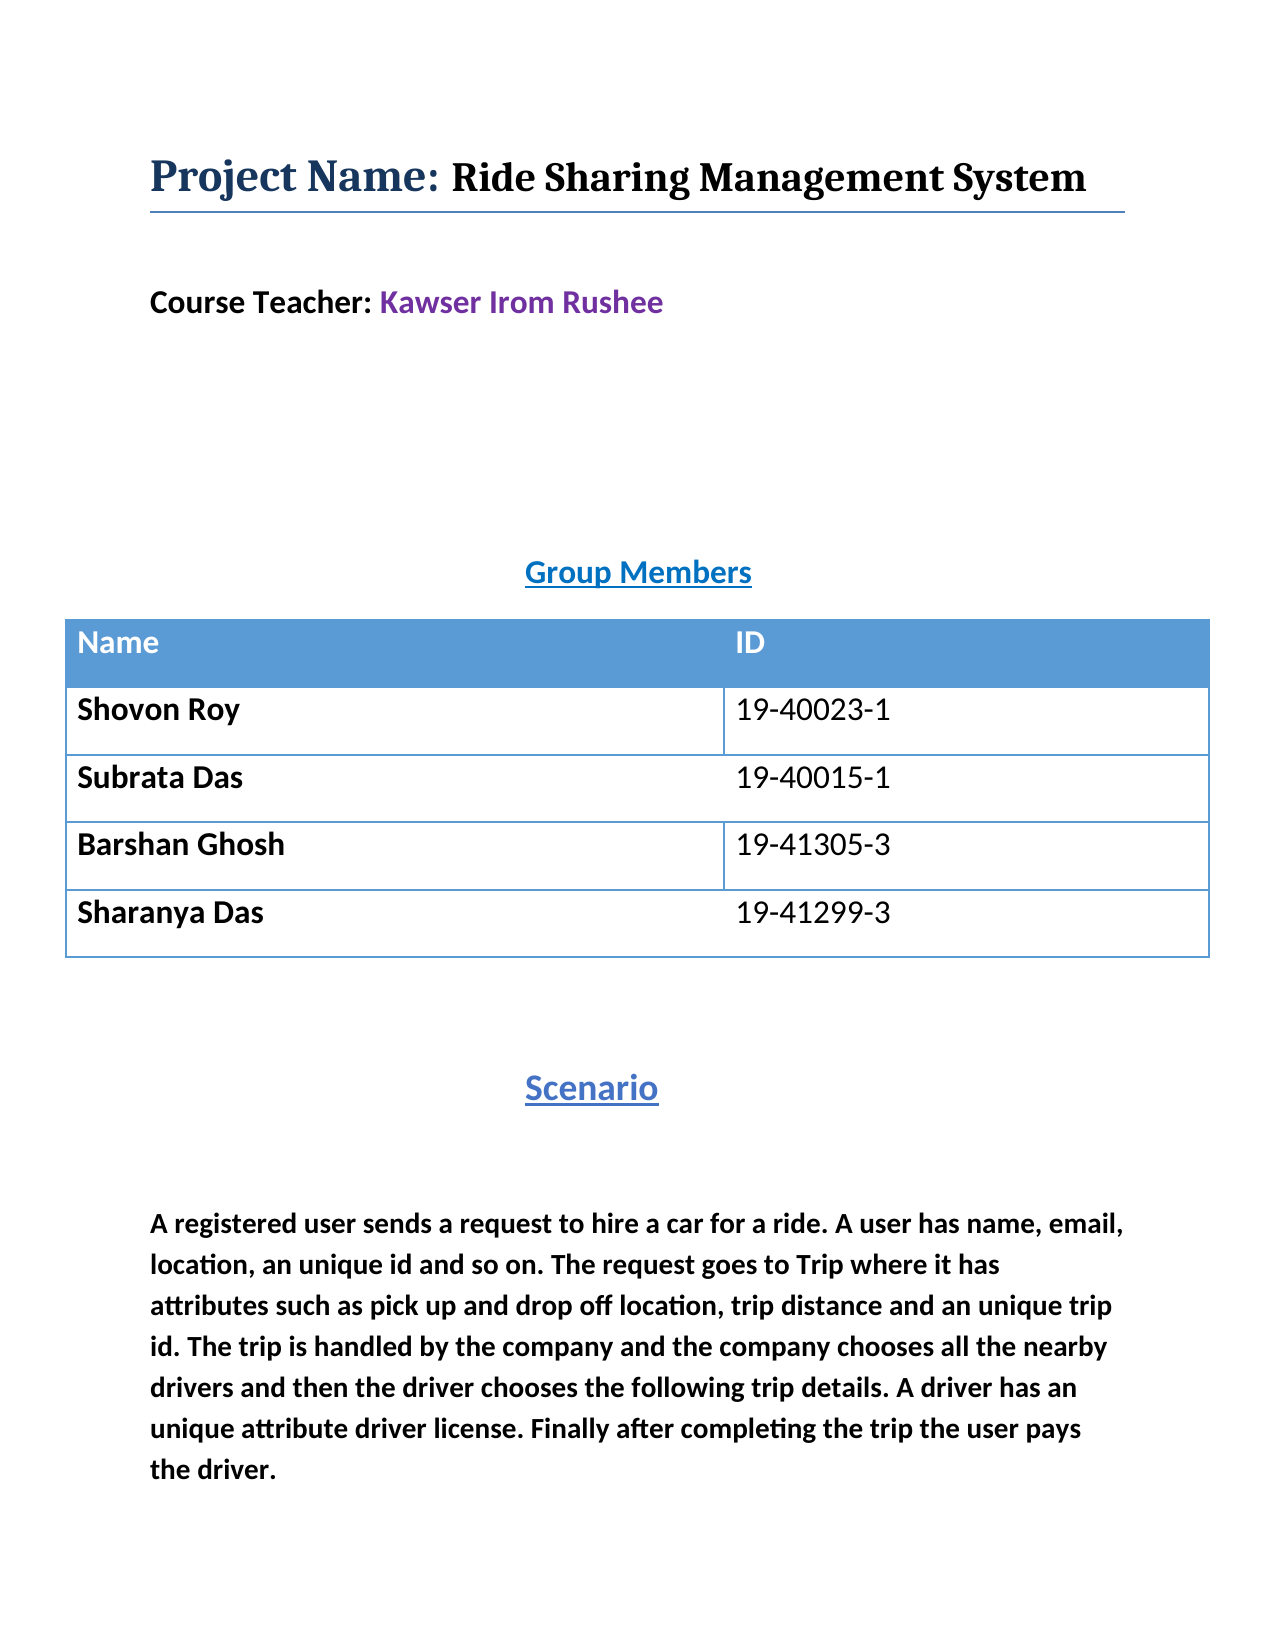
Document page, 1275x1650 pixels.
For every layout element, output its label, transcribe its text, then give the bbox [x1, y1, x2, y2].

table_cell 19-41299-3 [724, 891, 1208, 956]
table_cell Sharanya Das [67, 891, 724, 956]
text Scenario [450, 1064, 1125, 1110]
table_cell Shovon Roy [67, 688, 723, 754]
table_header Name [67, 621, 724, 686]
text Group Members [450, 551, 1125, 592]
table_cell Barshan Ghosh [67, 823, 723, 889]
table_cell 19-41305-3 [725, 823, 1208, 889]
table_header ID [724, 621, 1208, 686]
text A registered user sends a request to hire a car for a ride. A user has name, email, location, an unique id and so on. The request goes to Trip where it has attributes such as pick up and drop off location, trip distance and an unique trip id. The trip is handled by the company and the company chooses all the nearby drivers and then the driver chooses the following trip details. A driver has an unique attribute driver license. Finally after completing the trip the user pays the driver. [150, 1206, 1125, 1487]
text Course Teacher: Kawser Irom Rushee [150, 281, 1125, 321]
title Project Name: Ride Sharing Management System [150, 150, 1125, 211]
table_cell 19-40023-1 [725, 688, 1208, 754]
table_cell Subrata Das [67, 756, 724, 821]
table_cell 19-40015-1 [724, 756, 1208, 821]
